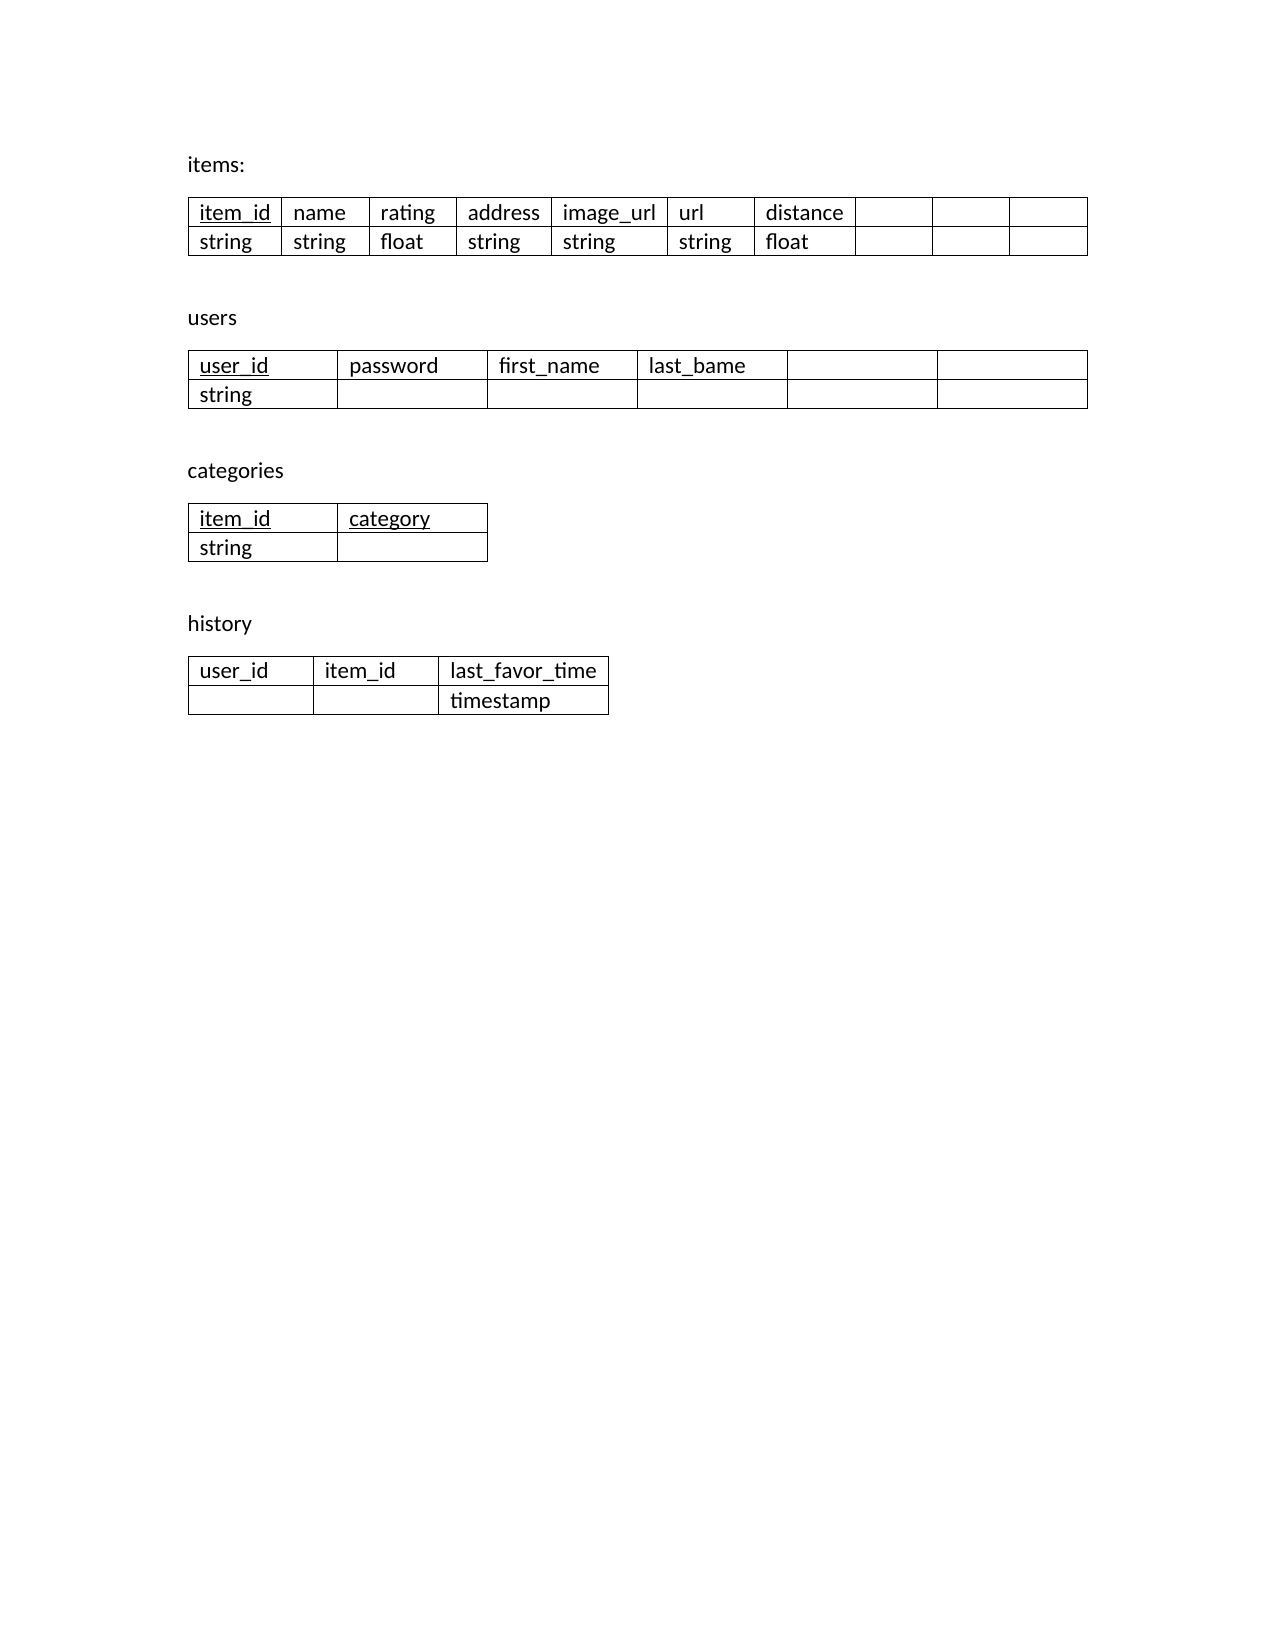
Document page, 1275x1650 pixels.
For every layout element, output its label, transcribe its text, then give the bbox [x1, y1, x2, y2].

table_cell string [668, 227, 754, 255]
table_cell [788, 380, 937, 408]
table_cell [314, 686, 438, 714]
table_header item_id [189, 198, 281, 226]
table_header last_bame [638, 351, 787, 379]
table_cell float [755, 227, 855, 255]
table_cell timestamp [439, 686, 608, 714]
table_cell string [189, 227, 281, 255]
table_header url [668, 198, 754, 226]
table_cell string [552, 227, 667, 255]
table_header distance [755, 198, 855, 226]
table_header [1010, 198, 1087, 226]
text categories [187, 456, 1087, 484]
table_cell string [189, 533, 337, 561]
table_cell string [189, 380, 337, 408]
table_cell [338, 533, 487, 561]
table_header [788, 351, 937, 379]
table_header item_id [314, 657, 438, 685]
text users [187, 303, 1087, 331]
table_cell float [370, 227, 456, 255]
table_header user_id [189, 657, 313, 685]
table_header [933, 198, 1009, 226]
table_header first_name [488, 351, 637, 379]
table_header last_favor_time [439, 657, 608, 685]
table_header [938, 351, 1087, 379]
table_header item_id [189, 504, 337, 532]
table_header password [338, 351, 487, 379]
table_cell [638, 380, 787, 408]
text items: [187, 150, 1087, 178]
table_cell [338, 380, 487, 408]
table_cell string [457, 227, 551, 255]
table_cell [938, 380, 1087, 408]
text history [187, 609, 1087, 637]
table_cell [933, 227, 1009, 255]
table_cell [189, 686, 313, 714]
table_cell [856, 227, 932, 255]
table_header address [457, 198, 551, 226]
table_header name [282, 198, 369, 226]
table_header image_url [552, 198, 667, 226]
table_header [856, 198, 932, 226]
table_header user_id [189, 351, 337, 379]
table_header category [338, 504, 487, 532]
table_header rating [370, 198, 456, 226]
table_cell [1010, 227, 1087, 255]
table_cell string [282, 227, 369, 255]
table_cell [488, 380, 637, 408]
